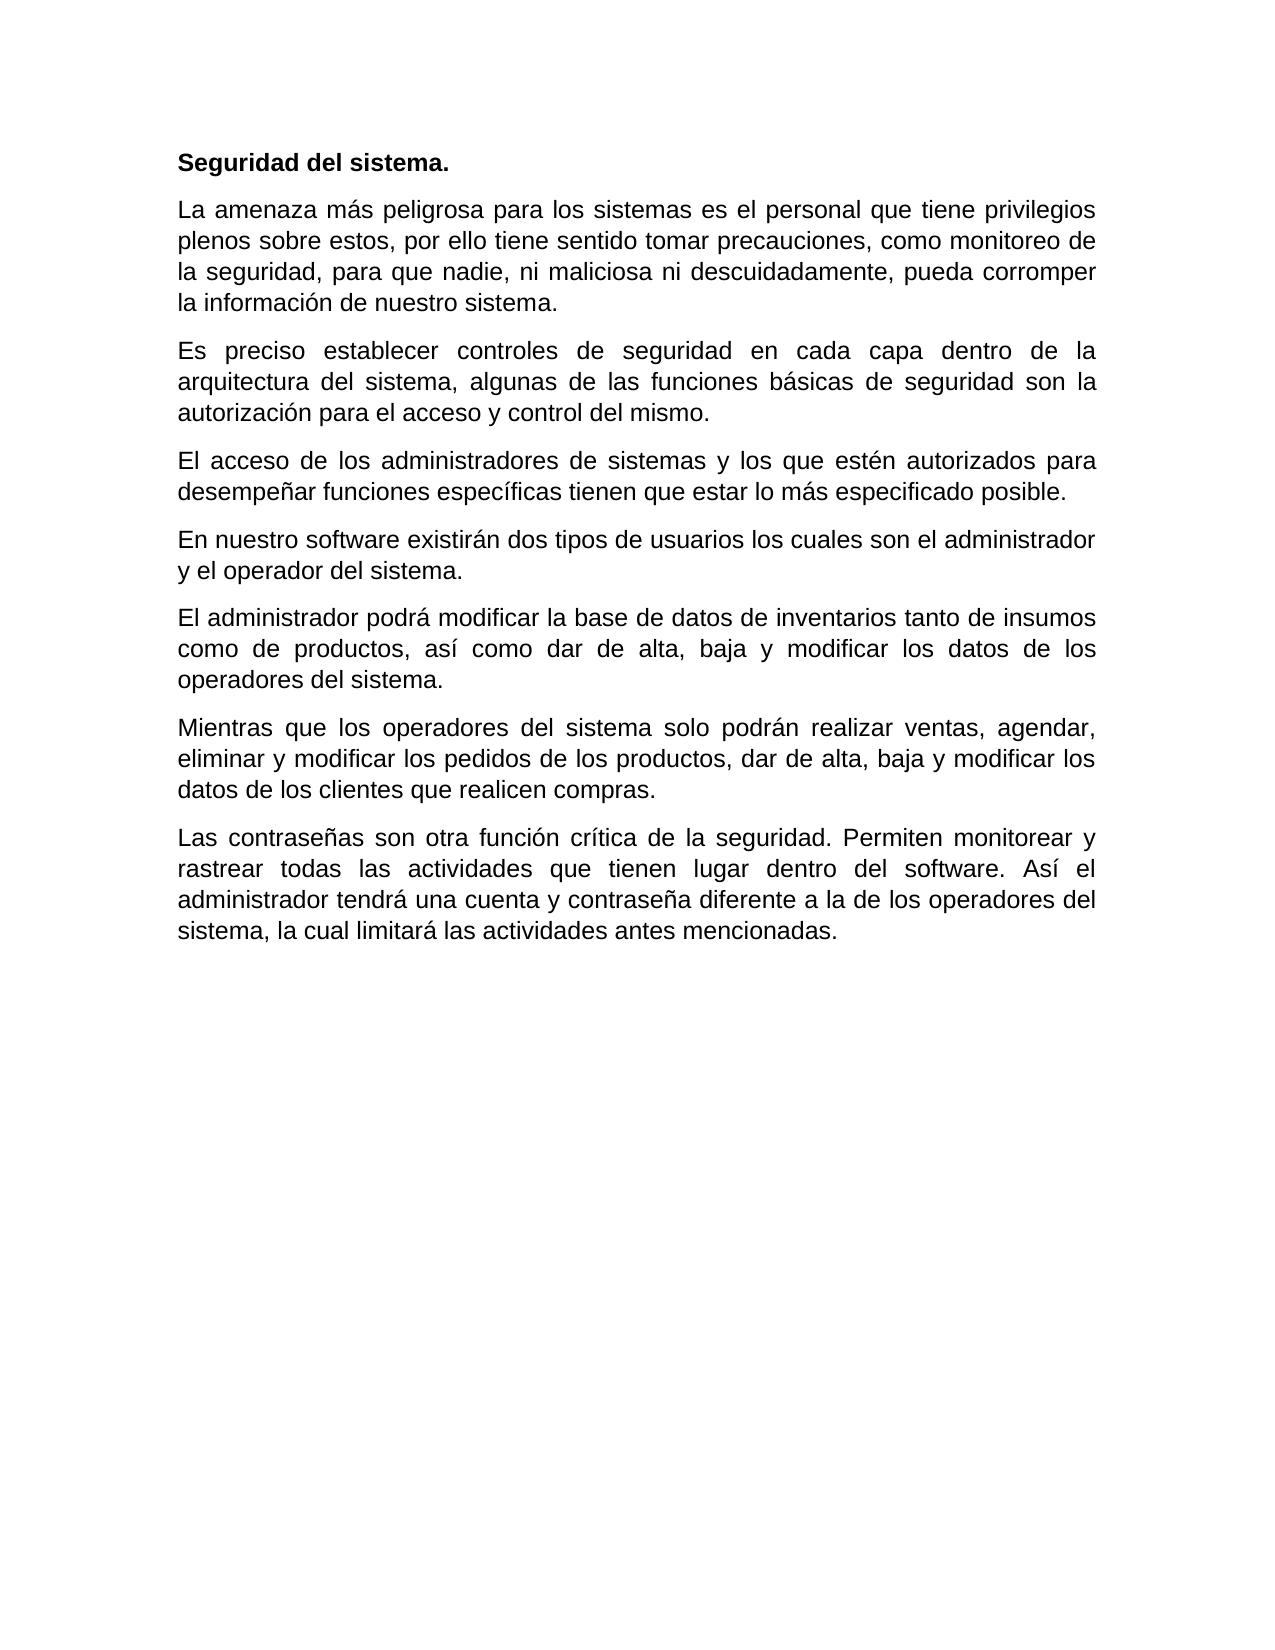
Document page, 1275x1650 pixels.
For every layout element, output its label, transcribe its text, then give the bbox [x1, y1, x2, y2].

text Las contraseñas son otra función crítica de la seguridad. Permiten monitorear y rastrear todas las actividades que tienen lugar dentro del software. Así el administrador tendrá una cuenta y contraseña diferente a la de los operadores del sistema, la cual limitará las actividades antes mencionadas. [177, 823, 1098, 945]
text En nuestro software existirán dos tipos de usuarios los cuales son el administrador y el operador del sistema. [177, 525, 1098, 584]
text El administrador podrá modificar la base de datos de inventarios tanto de insumos como de productos, así como dar de alta, baja y modificar los datos de los operadores del sistema. [177, 603, 1098, 694]
text La amenaza más peligrosa para los sistemas es el personal que tiene privilegios plenos sobre estos, por ello tiene sentido tomar precauciones, como monitoreo de la seguridad, para que nadie, ni maliciosa ni descuidadamente, pueda corromper la información de nuestro sistema. [177, 195, 1098, 317]
text Seguridad del sistema. [177, 148, 1098, 176]
text El acceso de los administradores de sistemas y los que estén autorizados para desempeñar funciones específicas tienen que estar lo más especificado posible. [177, 446, 1098, 506]
text Mientras que los operadores del sistema solo podrán realizar ventas, agendar, eliminar y modificar los pedidos de los productos, dar de alta, baja y modificar los datos de los clientes que realicen compras. [177, 713, 1098, 804]
text Es preciso establecer controles de seguridad en cada capa dentro de la arquitectura del sistema, algunas de las funciones básicas de seguridad son la autorización para el acceso y control del mismo. [177, 336, 1098, 427]
